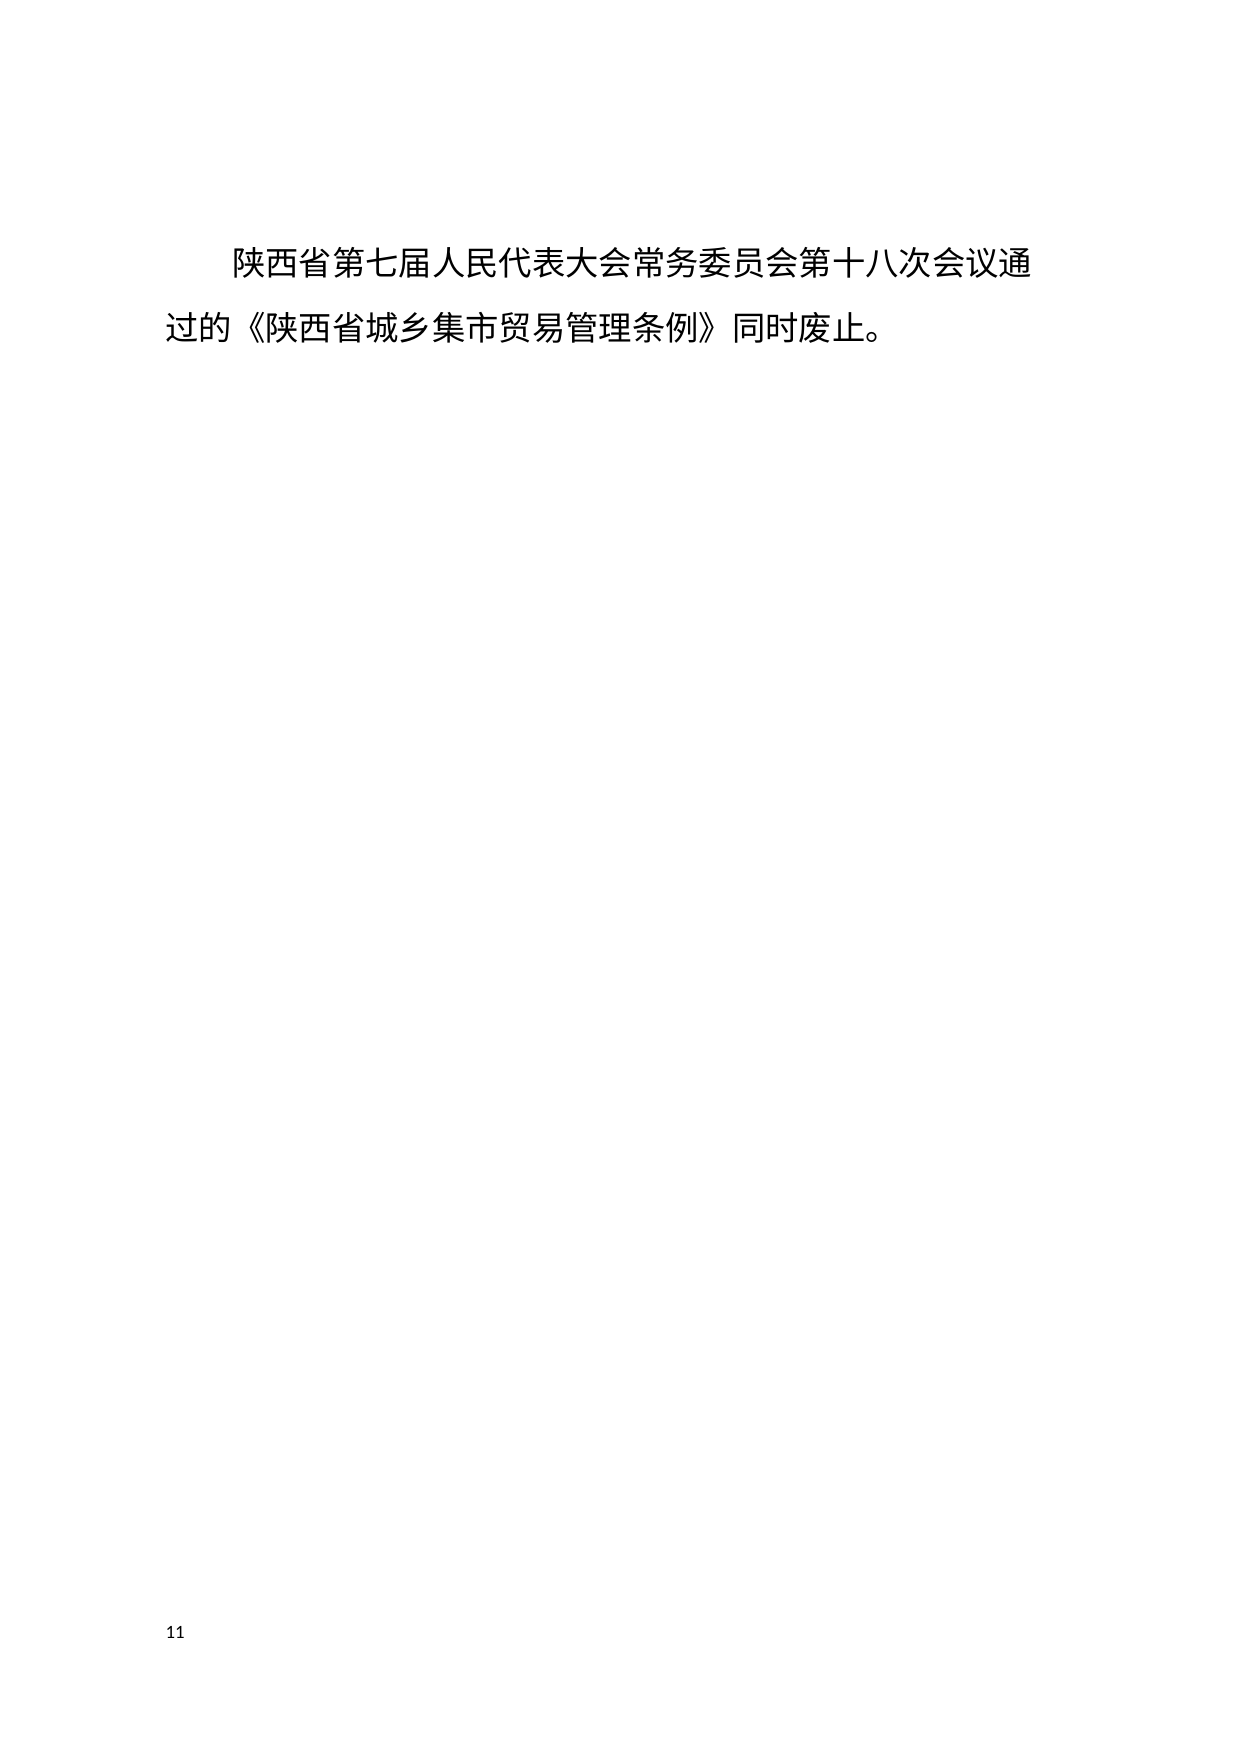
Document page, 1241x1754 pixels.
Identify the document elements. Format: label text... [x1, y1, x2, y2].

text 陕西省第七届人民代表大会常务委员会第十八次会议通过的《陕西省城乡集市贸易管理条例》同时废止。 [165, 229, 1053, 359]
